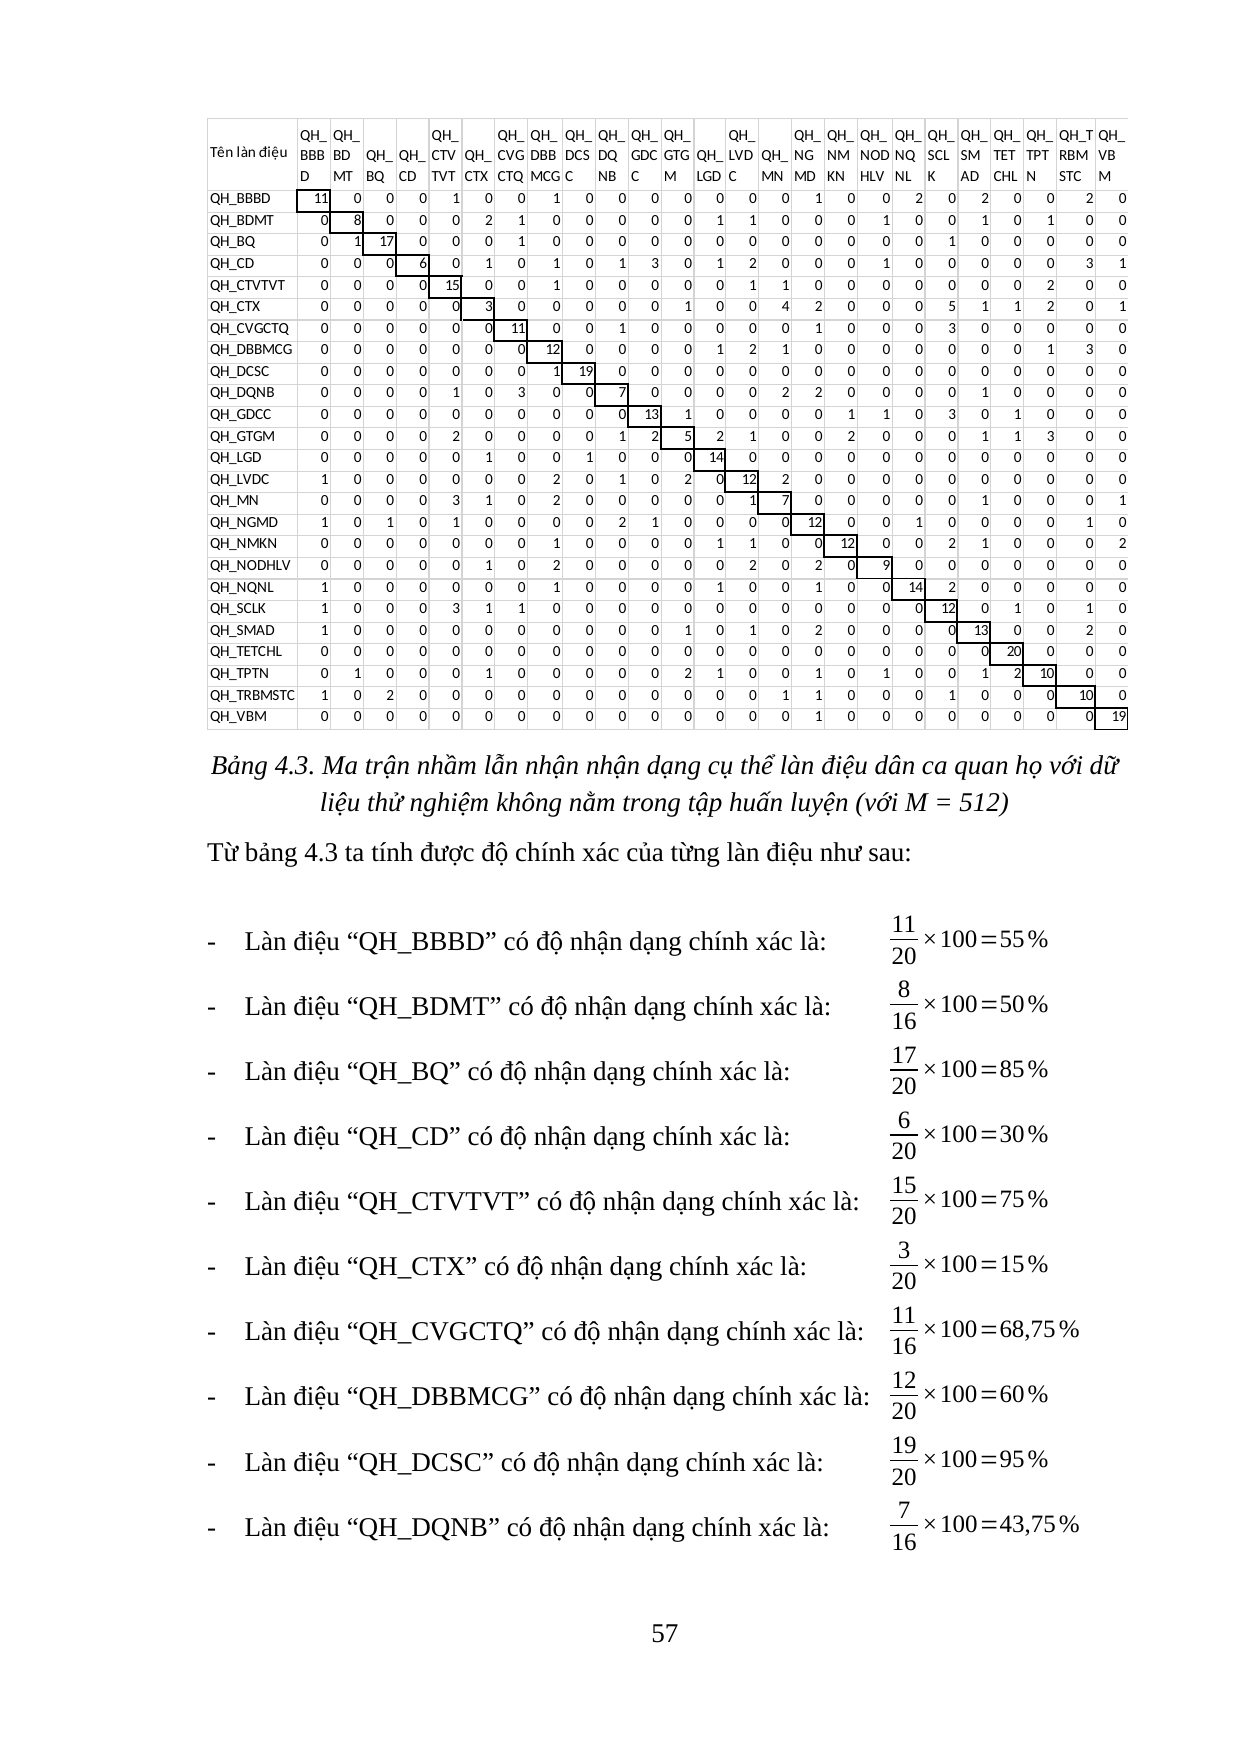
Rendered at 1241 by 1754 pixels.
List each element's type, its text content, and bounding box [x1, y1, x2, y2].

list Làn điệu “QH_DCSC” có độ nhận dạng chính xác là: [207, 1432, 1122, 1491]
text Từ bảng 4.3 ta tính được độ chính xác của từng làn điệu như sau: [207, 836, 1122, 867]
list Làn điệu “QH_CVGCTQ” có độ nhận dạng chính xác là: [207, 1302, 1122, 1361]
list Làn điệu “QH_BDMT” có độ nhận dạng chính xác là: [207, 976, 1122, 1035]
list Làn điệu “QH_DQNB” có độ nhận dạng chính xác là: [207, 1497, 1122, 1556]
list Làn điệu “QH_DBBMCG” có độ nhận dạng chính xác là: [207, 1367, 1122, 1426]
list Làn điệu “QH_CD” có độ nhận dạng chính xác là: [207, 1106, 1122, 1165]
list Làn điệu “QH_BBBD” có độ nhận dạng chính xác là: [207, 911, 1122, 970]
text Bảng 4.3. Ma trận nhầm lẫn nhận nhận dạng cụ thể làn điệu dân ca quan họ với dữ liệu thử nghiệm không nằm trong tập huấn luyện (với M = 512) [207, 749, 1122, 818]
list Làn điệu “QH_CTVTVT” có độ nhận dạng chính xác là: [207, 1171, 1122, 1230]
list Làn điệu “QH_BQ” có độ nhận dạng chính xác là: [207, 1041, 1122, 1100]
list Làn điệu “QH_CTX” có độ nhận dạng chính xác là: [207, 1236, 1122, 1295]
